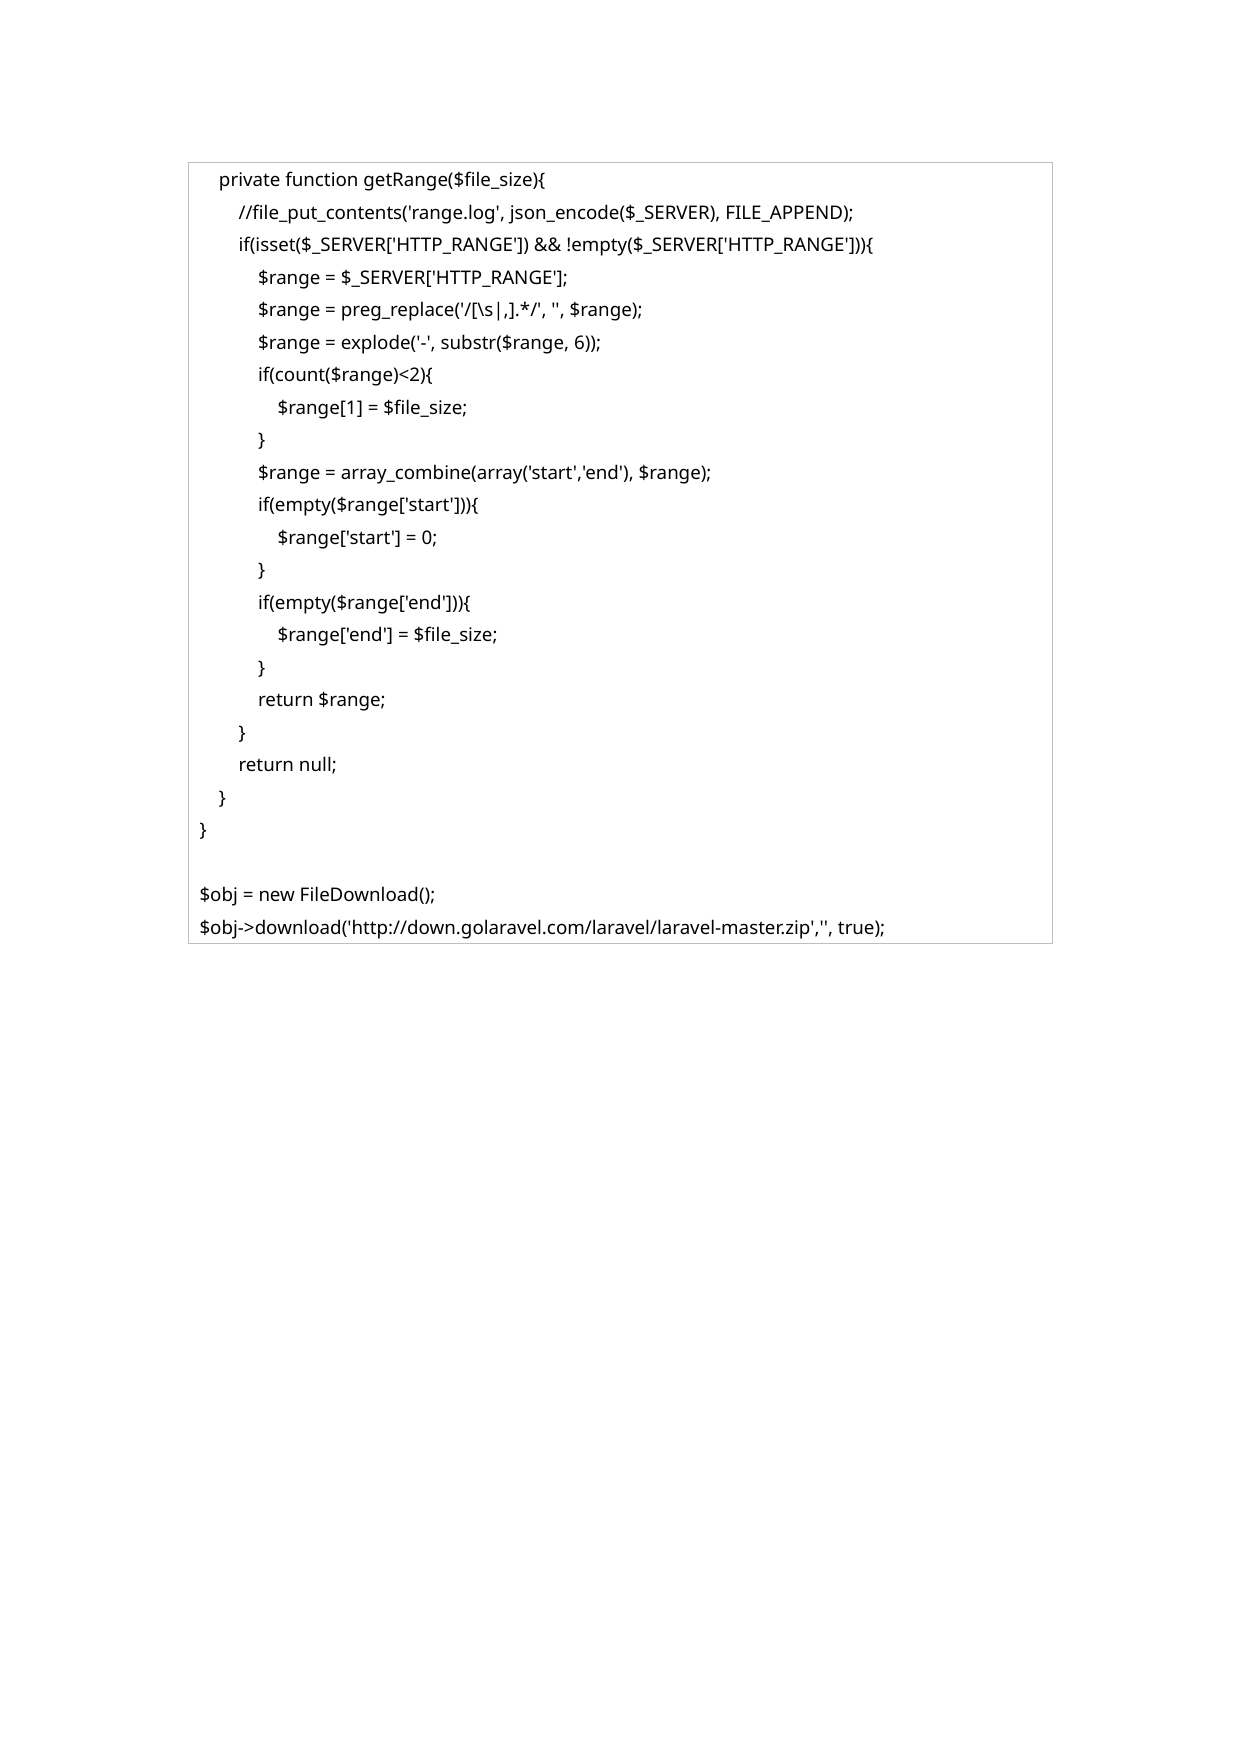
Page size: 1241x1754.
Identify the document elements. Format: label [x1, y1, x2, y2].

table_header [189, 163, 1052, 943]
